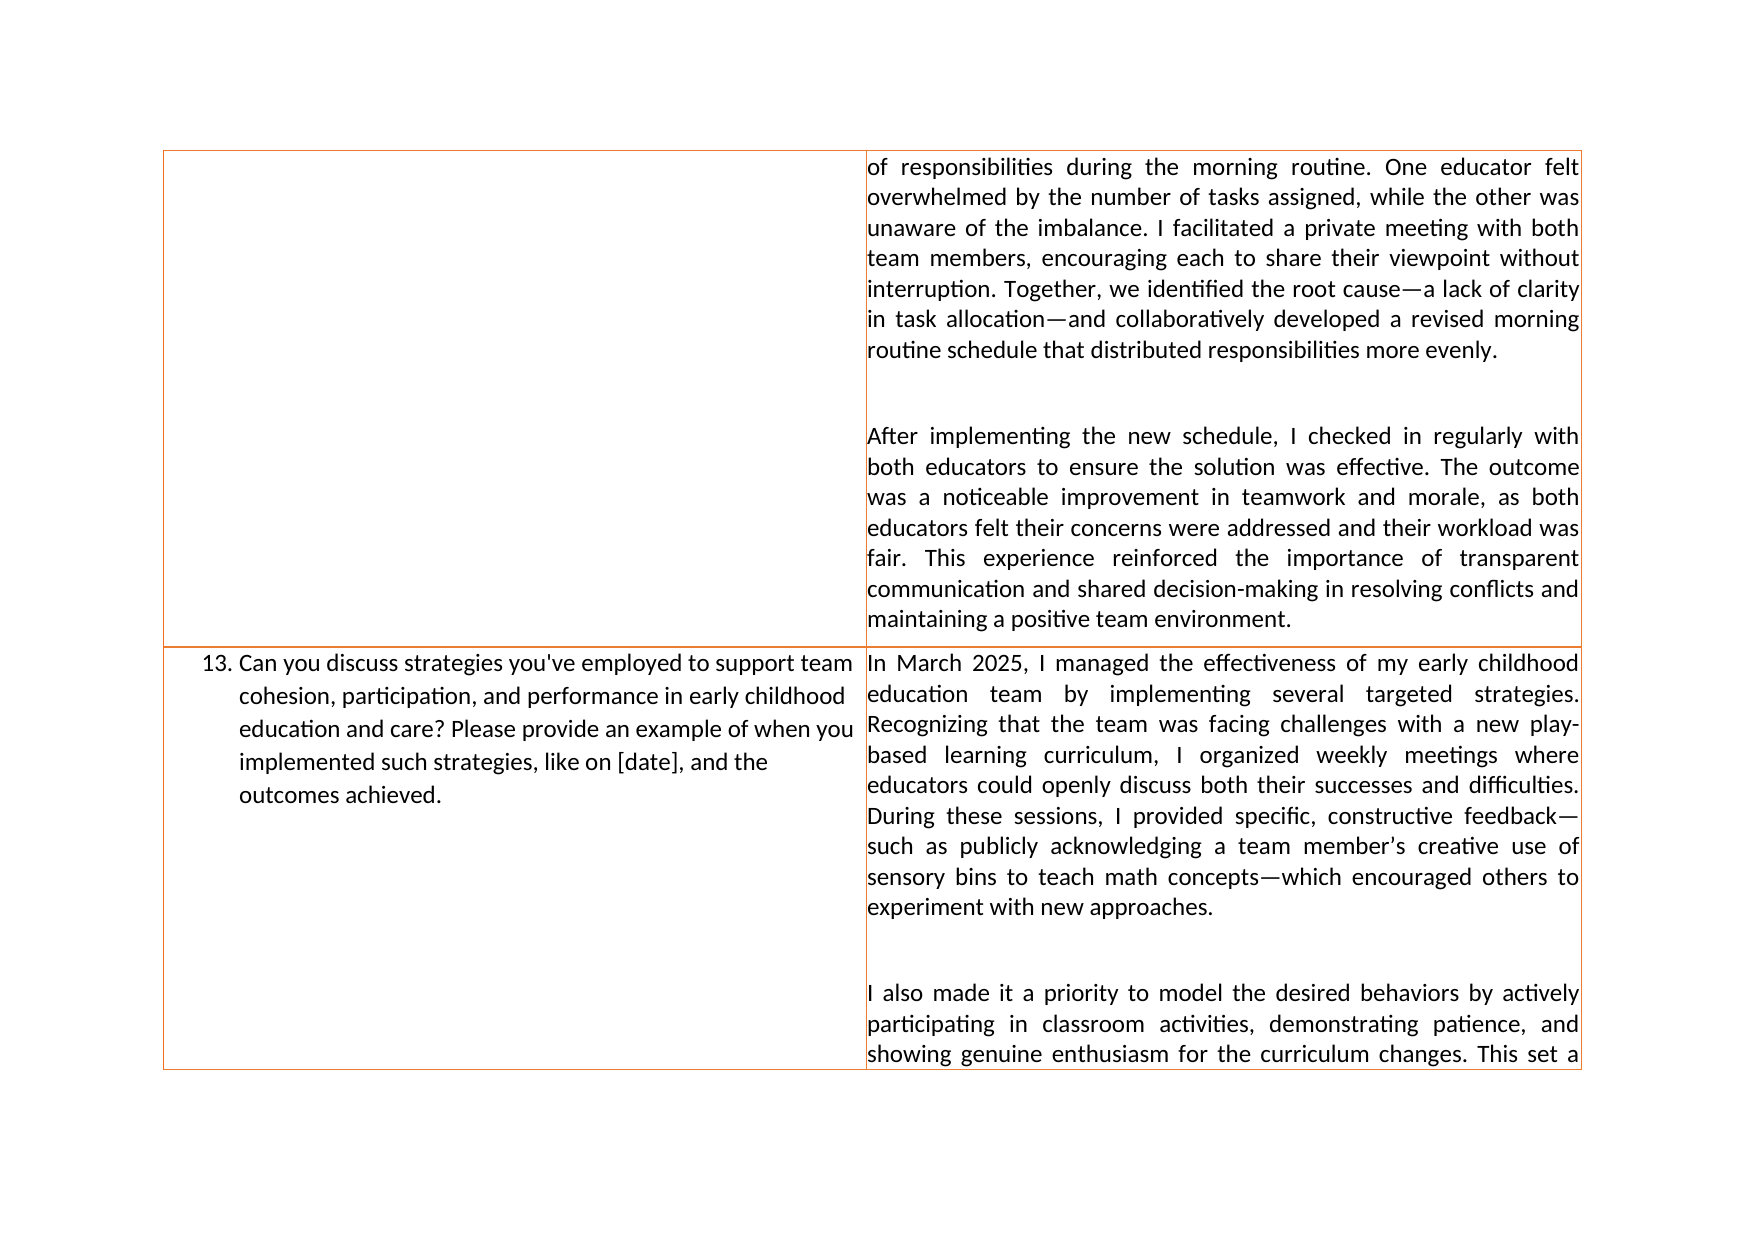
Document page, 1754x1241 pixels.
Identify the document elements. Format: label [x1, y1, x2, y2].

table_cell [867, 648, 1581, 1069]
table_cell [164, 151, 866, 646]
table_cell [164, 648, 866, 1069]
table_cell [867, 151, 1581, 646]
